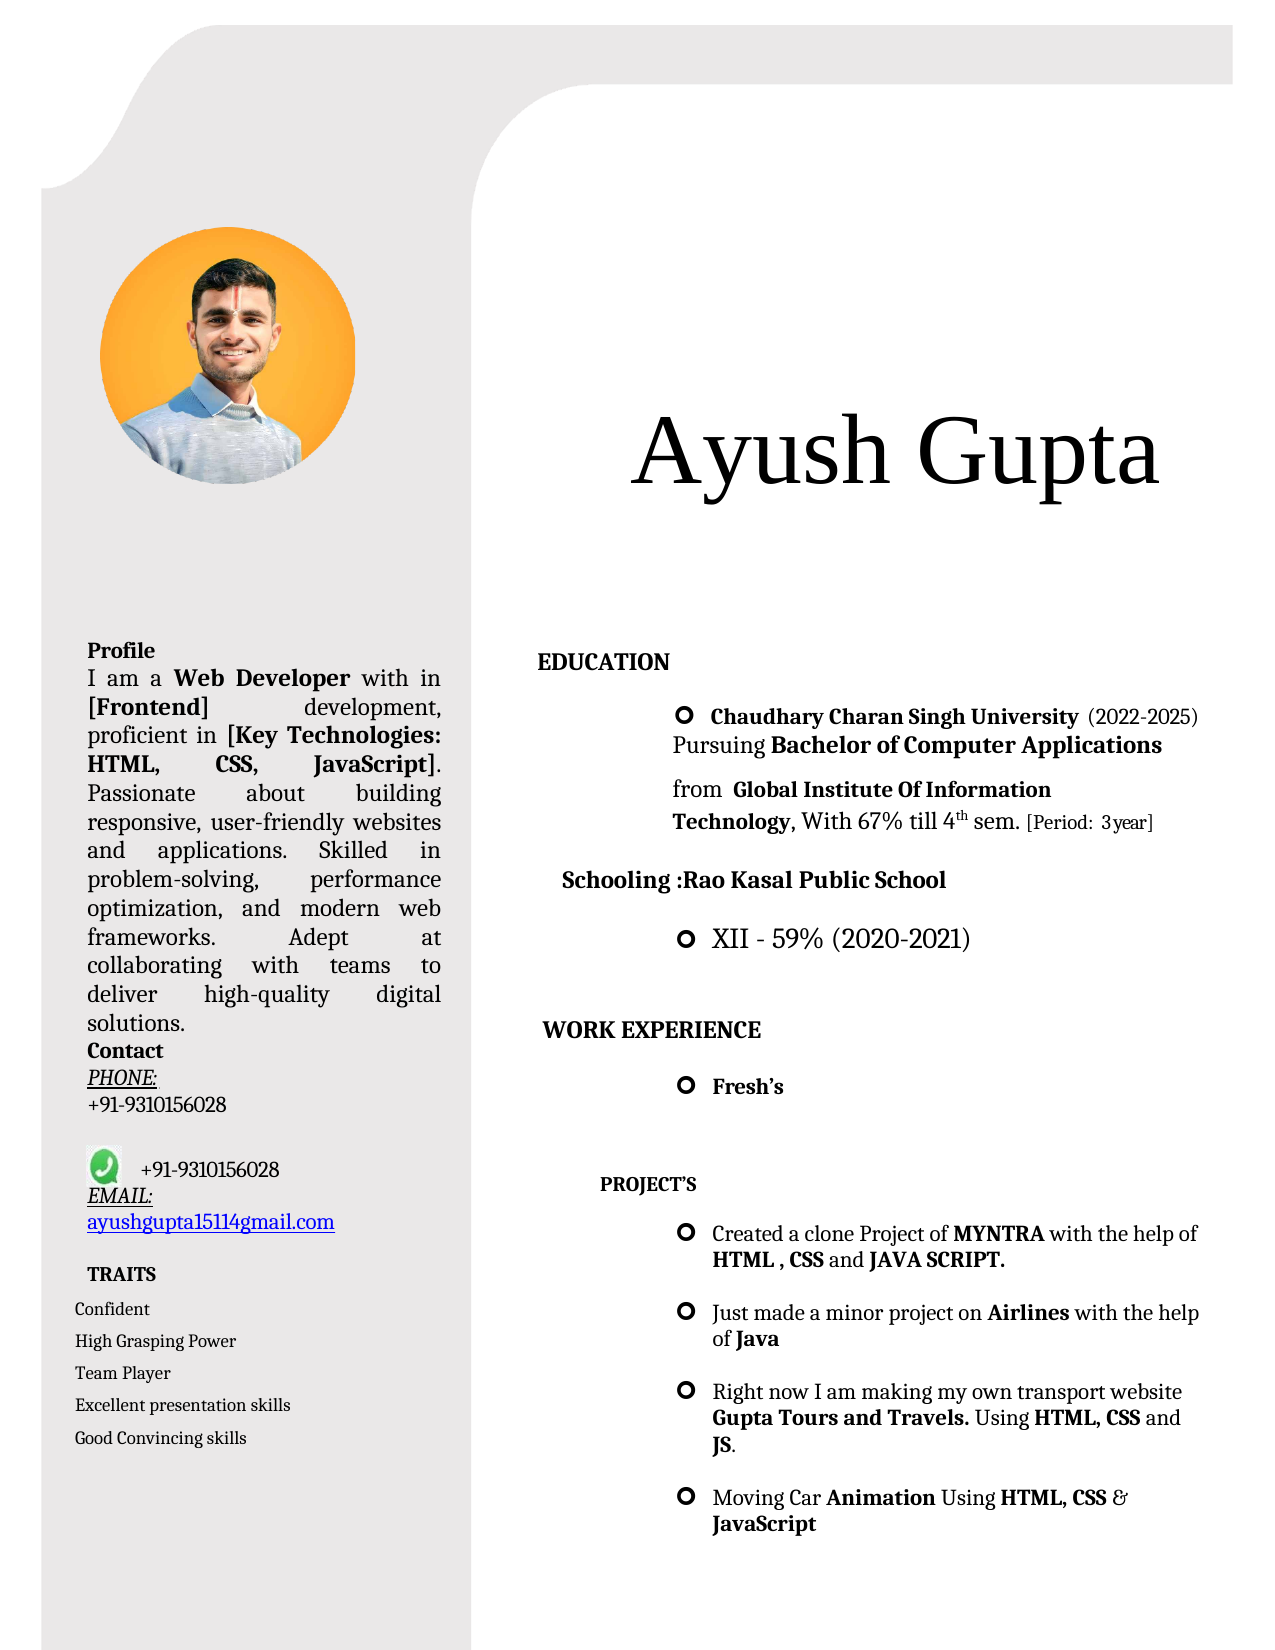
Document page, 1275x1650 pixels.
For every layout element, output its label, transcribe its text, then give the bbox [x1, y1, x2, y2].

text TRAITS [87, 1262, 445, 1286]
text +91-9310156028 [87, 1092, 445, 1118]
text Team Player [75, 1363, 445, 1384]
text High Grasping Power [75, 1330, 445, 1352]
list Fresh’s [675, 1073, 1200, 1100]
text Profile [87, 637, 445, 664]
text Good Convincing skills [75, 1427, 445, 1449]
subtitle WORK EXPERIENCE [542, 1016, 1200, 1045]
list XII - 59% (2020-2021) [675, 922, 1200, 956]
text PHONE: [87, 1064, 445, 1091]
picture [41, 25, 1233, 1650]
list Right now I am making my own transport website Gupta Tours and Travels. Using HTML, CSS and JS. [675, 1379, 1200, 1458]
list Just made a minor project on Airlines with the help of Java [675, 1299, 1200, 1352]
text PROJECT’S [525, 1172, 1200, 1196]
title Ayush Gupta [75, 227, 1200, 505]
text EMAIL: [87, 1182, 445, 1209]
list Created a clone Project of MYNTRA with the help of HTML , CSS and JAVA SCRIPT. [675, 1220, 1200, 1273]
text Contact [87, 1038, 445, 1064]
text Pursuing Bachelor of Computer Applications from Global Institute Of Information Technology, With 67% till 4th sem. [Period: 3 year] [672, 731, 1176, 836]
subtitle Schooling :Rao Kasal Public School [562, 866, 1200, 895]
text Confident [75, 1298, 445, 1320]
list Moving Car Animation Using HTML, CSS & JavaScript [675, 1484, 1200, 1537]
list Chaudhary Charan Singh University (2022-2025) [673, 704, 1200, 730]
text +91-9310156028 [140, 1156, 445, 1182]
text Excellent presentation skills [75, 1395, 445, 1417]
text ayushgupta15114gmail.com [87, 1209, 445, 1236]
text I am a Web Developer with in [Frontend] development, proficient in [Key Technologies: HTML, CSS, JavaScript]. Passionate about building responsive, user-friendly websites and applications. Skilled in problem-solving, performance optimization, and modern web frameworks. Adept at collaborating with teams to deliver high-quality digital solutions. [87, 664, 441, 1038]
subtitle EDUCATION [537, 648, 1200, 677]
